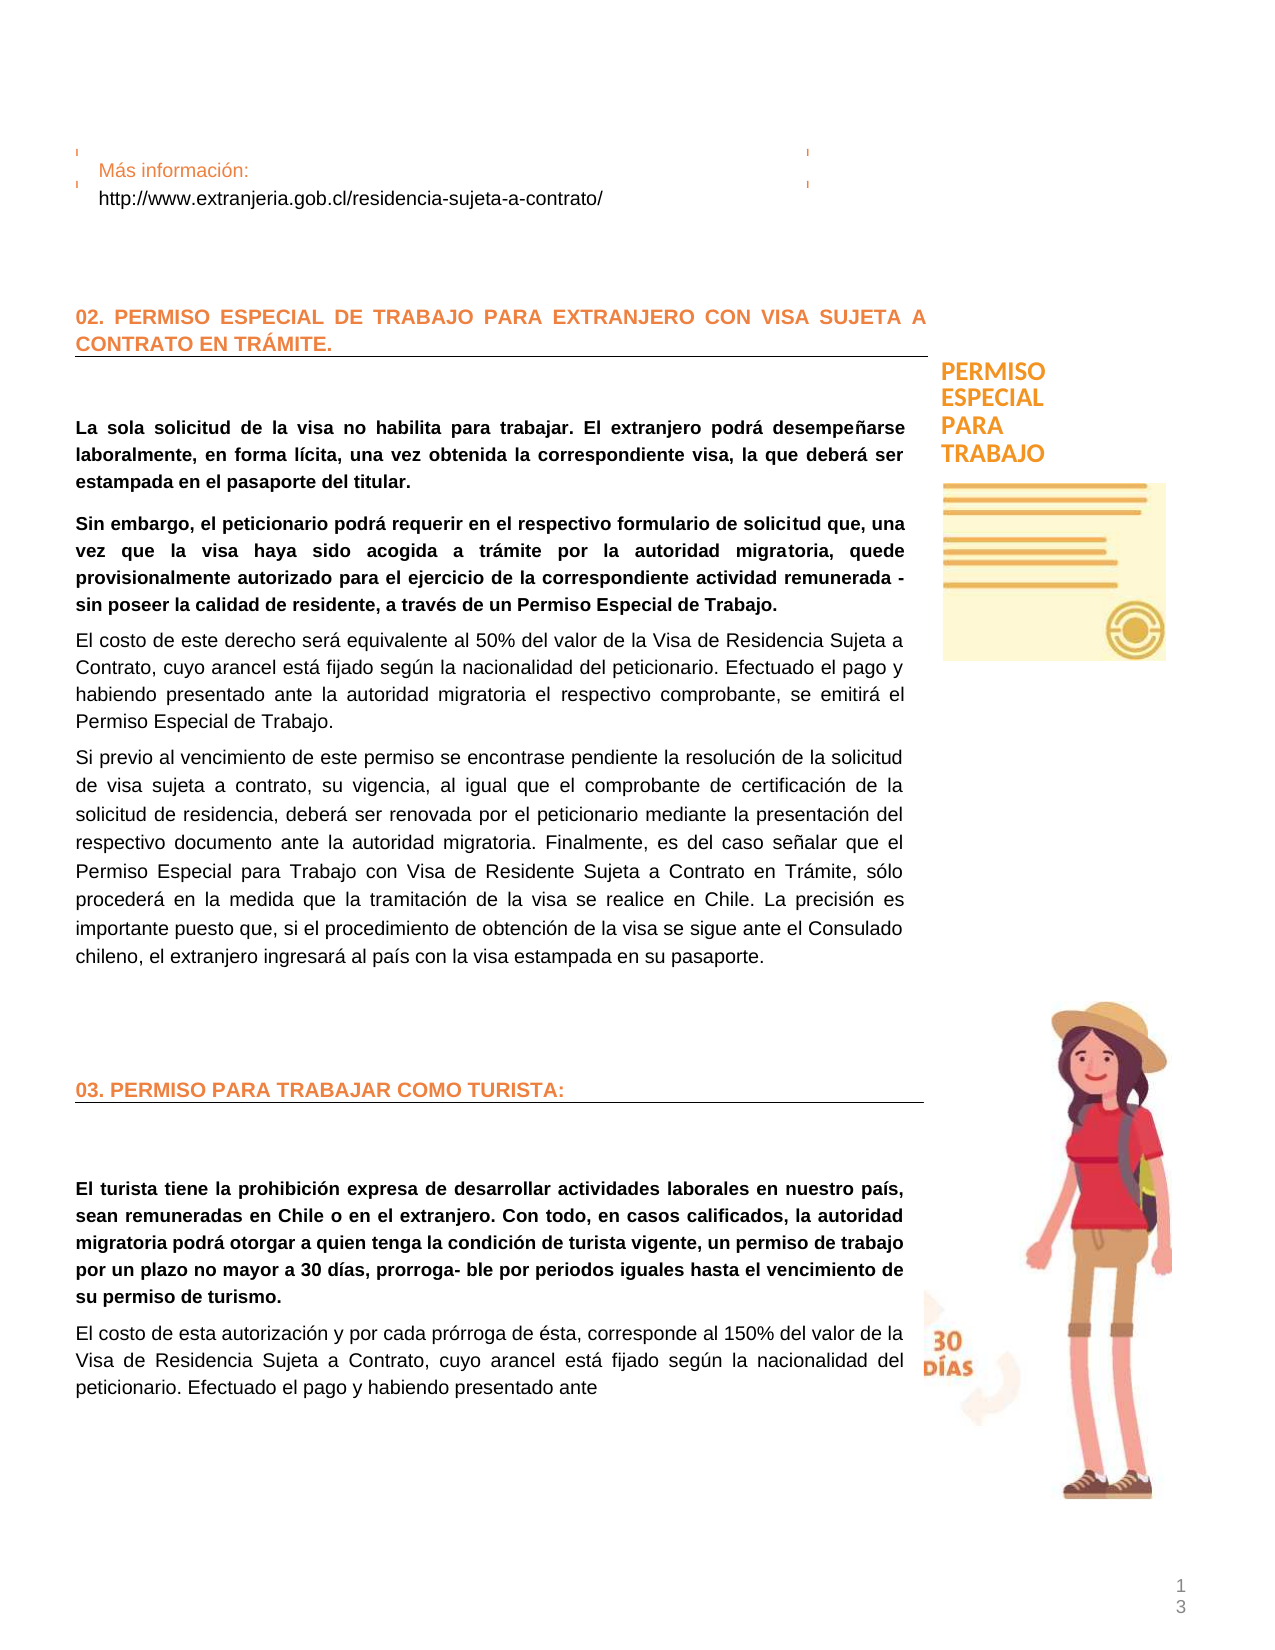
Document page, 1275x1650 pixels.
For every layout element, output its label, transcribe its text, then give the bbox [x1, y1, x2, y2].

text El costo de este derecho será equivalente al 50% del valor de la Visa de Residencia Sujeta a Contrato, cuyo arancel está fijado según la nacionalidad del peticionario. Efectuado el pago y habiendo presentado ante la autoridad migratoria el respectivo comprobante, se emitirá el Permiso Especial de Trabajo. [75, 629, 928, 733]
text Más información: [75, 159, 928, 182]
text La sola solicitud de la visa no habilita para trabajar. El extranjero podrá desempeñarse laboralmente, en forma lícita, una vez obtenida la correspondiente visa, la que deberá ser estampada en el pasaporte del titular. [75, 417, 928, 492]
text 03. PERMISO PARA TRABAJAR COMO TURISTA: [75, 1078, 923, 1102]
text El turista tiene la prohibición expresa de desarrollar actividades laborales en nuestro país, sean remuneradas en Chile o en el extranjero. Con todo, en casos calificados, la autoridad migratoria podrá otorgar a quien tenga la condición de turista vigente, un permiso de trabajo por un plazo no mayor a 30 días, prorroga- ble por periodos iguales hasta el vencimiento de su permiso de turismo. [75, 1178, 923, 1308]
text Sin embargo, el peticionario podrá requerir en el respectivo formulario de solicitud que, una vez que la visa haya sido acogida a trámite por la autoridad migratoria, quede provisionalmente autorizado para el ejercicio de la correspondiente actividad remunerada -sin poseer la calidad de residente, a través de un Permiso Especial de Trabajo. [75, 513, 928, 615]
picture [923, 1001, 1172, 1500]
text Si previo al vencimiento de este permiso se encontrase pendiente la resolución de la solicitud de visa sujeta a contrato, su vigencia, al igual que el comprobante de certificación de la solicitud de residencia, deberá ser renovada por el peticionario mediante la presentación del respectivo documento ante la autoridad migratoria. Finalmente, es del caso señalar que el Permiso Especial para Trabajo con Visa de Residente Sujeta a Contrato en Trámite, sólo procederá en la medida que la tramitación de la visa se realice en Chile. La precisión es importante puesto que, si el procedimiento de obtención de la visa se sigue ante el Consulado chileno, el extranjero ingresará al país con la visa estampada en su pasaporte. [75, 746, 928, 968]
picture [942, 483, 1166, 661]
text http://www.extranjeria.gob.cl/residencia-sujeta-a-contrato/ [75, 191, 928, 209]
text 02. PERMISO ESPECIAL DE TRABAJO PARA EXTRANJERO CON VISA SUJETA A CONTRATO EN TRÁMITE. [75, 304, 928, 356]
